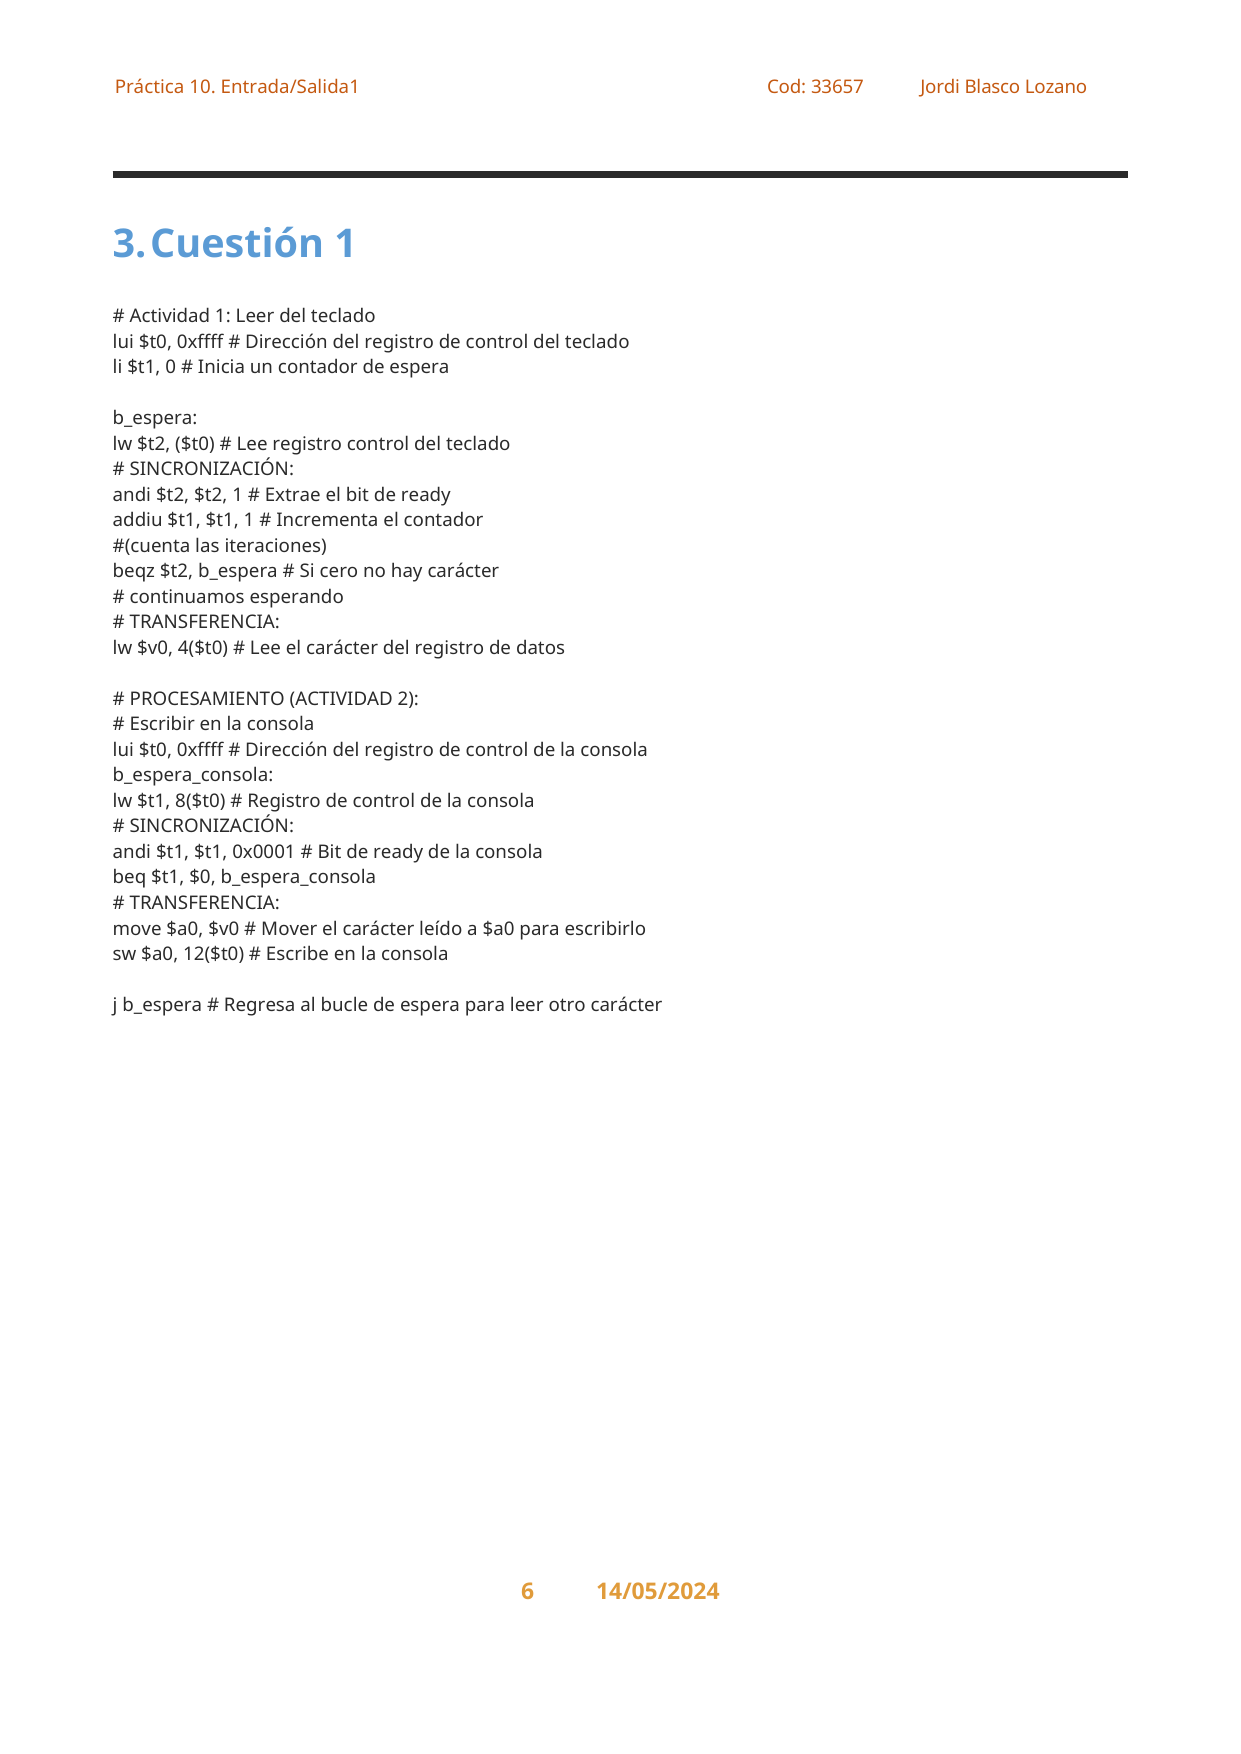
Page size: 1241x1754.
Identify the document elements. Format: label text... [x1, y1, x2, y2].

text # TRANSFERENCIA: [112, 609, 1128, 634]
text #(cuenta las iteraciones) [112, 532, 1128, 558]
text # TRANSFERENCIA: [112, 889, 1128, 915]
text b_espera: [112, 404, 1128, 430]
text # continuamos esperando [112, 583, 1128, 609]
text # SINCRONIZACIÓN: [112, 456, 1128, 481]
text # Escribir en la consola [112, 711, 1128, 736]
text andi $t1, $t1, 0x0001 # Bit de ready de la consola [112, 838, 1128, 864]
text andi $t2, $t2, 1 # Extrae el bit de ready [112, 481, 1128, 507]
text j b_espera # Regresa al bucle de espera para leer otro carácter [112, 991, 1128, 1017]
text b_espera_consola: [112, 762, 1128, 787]
text lw $t2, ($t0) # Lee registro control del teclado [112, 430, 1128, 456]
text beq $t1, $0, b_espera_consola [112, 864, 1128, 889]
text # Actividad 1: Leer del teclado [112, 302, 1128, 328]
text # PROCESAMIENTO (ACTIVIDAD 2): [112, 685, 1128, 711]
text # SINCRONIZACIÓN: [112, 813, 1128, 838]
text lui $t0, 0xffff # Dirección del registro de control del teclado [112, 328, 1128, 353]
text beqz $t2, b_espera # Si cero no hay carácter [112, 558, 1128, 583]
text li $t1, 0 # Inicia un contador de espera [112, 353, 1128, 379]
text lw $v0, 4($t0) # Lee el carácter del registro de datos [112, 634, 1128, 660]
subtitle Cuestión 1 [112, 172, 1128, 269]
text lui $t0, 0xffff # Dirección del registro de control de la consola [112, 736, 1128, 762]
text sw $a0, 12($t0) # Escribe en la consola [112, 940, 1128, 966]
text move $a0, $v0 # Mover el carácter leído a $a0 para escribirlo [112, 915, 1128, 940]
text addiu $t1, $t1, 1 # Incrementa el contador [112, 507, 1128, 532]
text lw $t1, 8($t0) # Registro de control de la consola [112, 787, 1128, 813]
